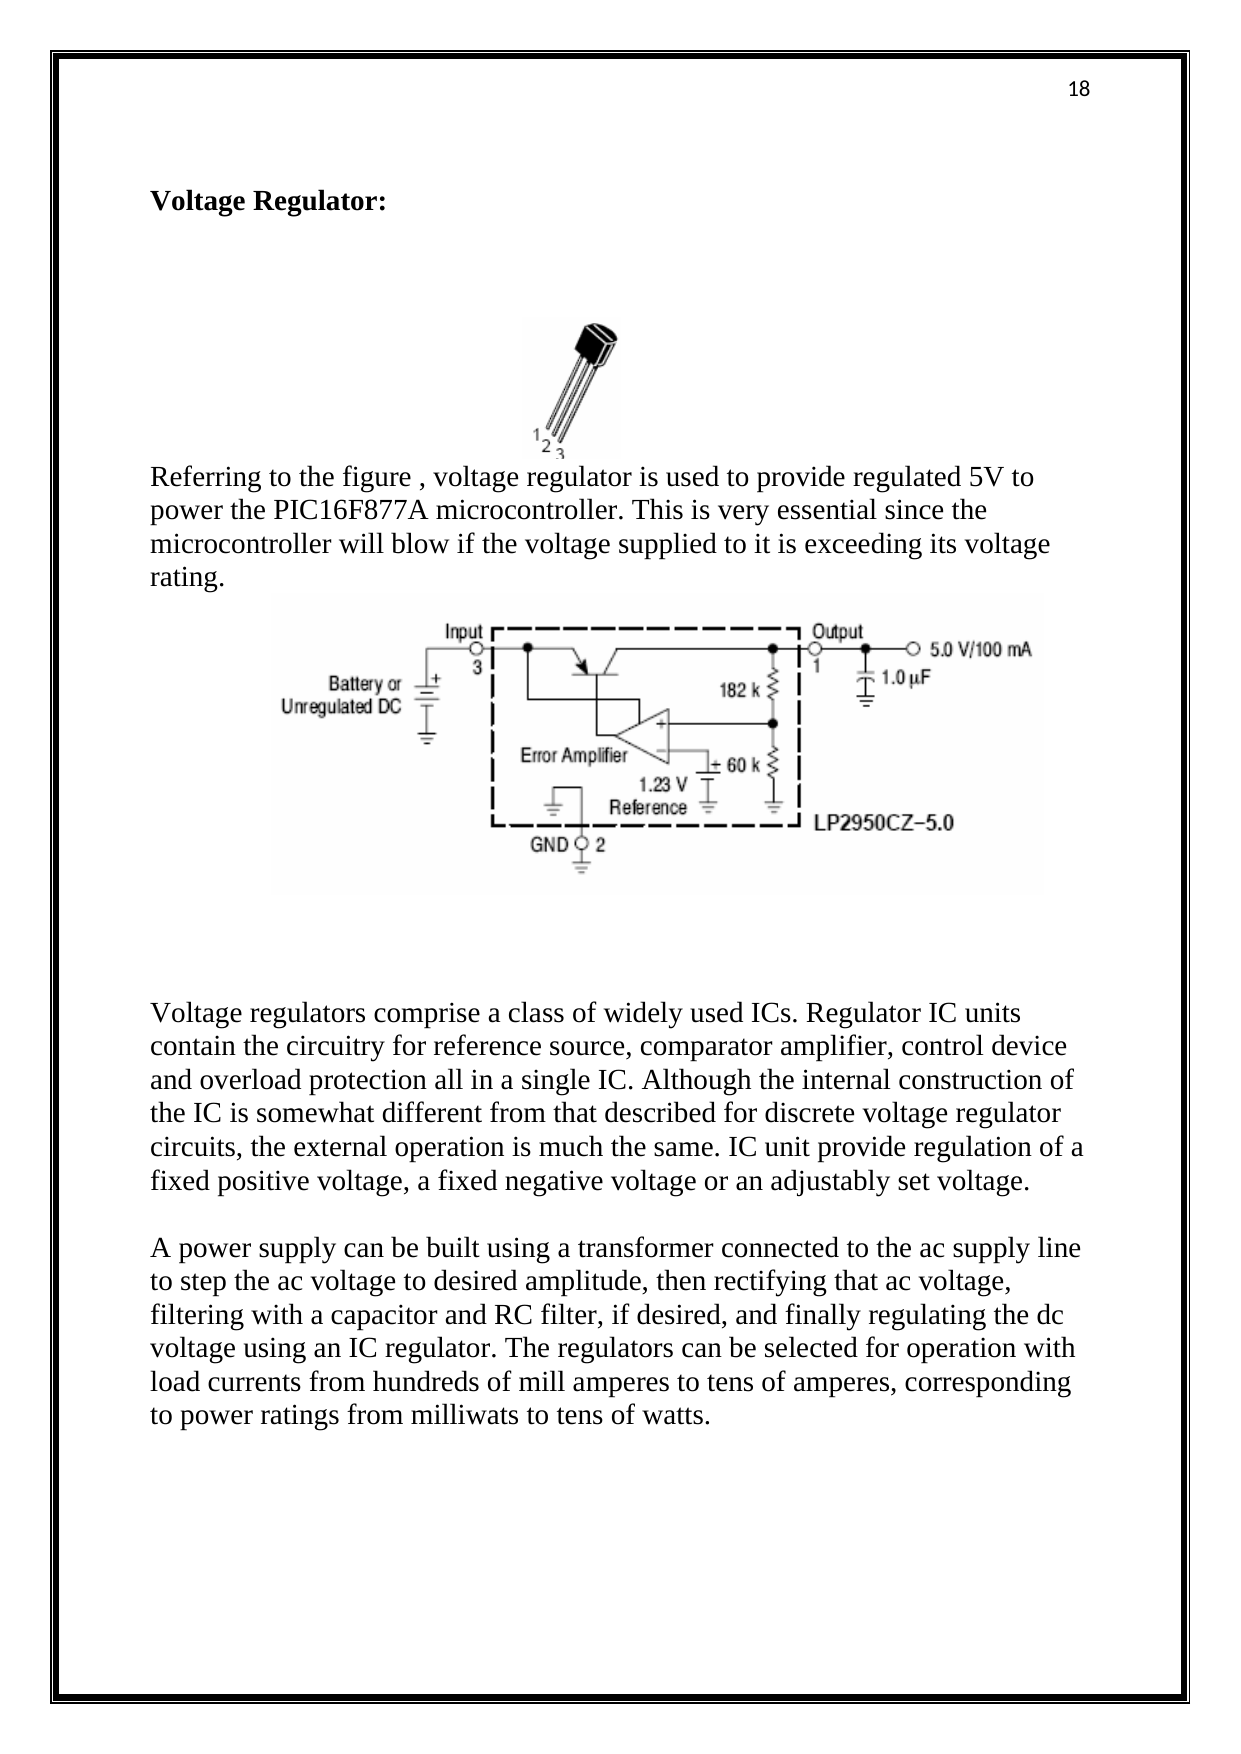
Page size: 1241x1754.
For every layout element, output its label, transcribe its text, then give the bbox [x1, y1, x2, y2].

text A power supply can be built using a transformer connected to the ac supply line to step the ac voltage to desired amplitude, then rectifying that ac voltage, filtering with a capacitor and RC filter, if desired, and finally regulating the dc voltage using an IC regulator. The regulators can be selected for operation with load currents from hundreds of mill amperes to tens of amperes, corresponding to power ratings from milliwats to tens of watts. [150, 1230, 1090, 1431]
text Voltage regulators comprise a class of widely used ICs. Regulator IC units contain the circuitry for reference source, comparator amplifier, control device and overload protection all in a single IC. Although the internal construction of the IC is somewhat different from that described for discrete voltage regulator circuits, the external operation is much the same. IC unit provide regulation of a fixed positive voltage, a fixed negative voltage or an adjustably set voltage. [150, 995, 1090, 1196]
text Voltage Regulator: [150, 183, 1090, 217]
text Referring to the figure , voltage regulator is used to provide regulated 5V to power the PIC16F877A microcontroller. This is very essential since the microcontroller will blow if the voltage supplied to it is exceeding its voltage rating. [150, 459, 1090, 593]
